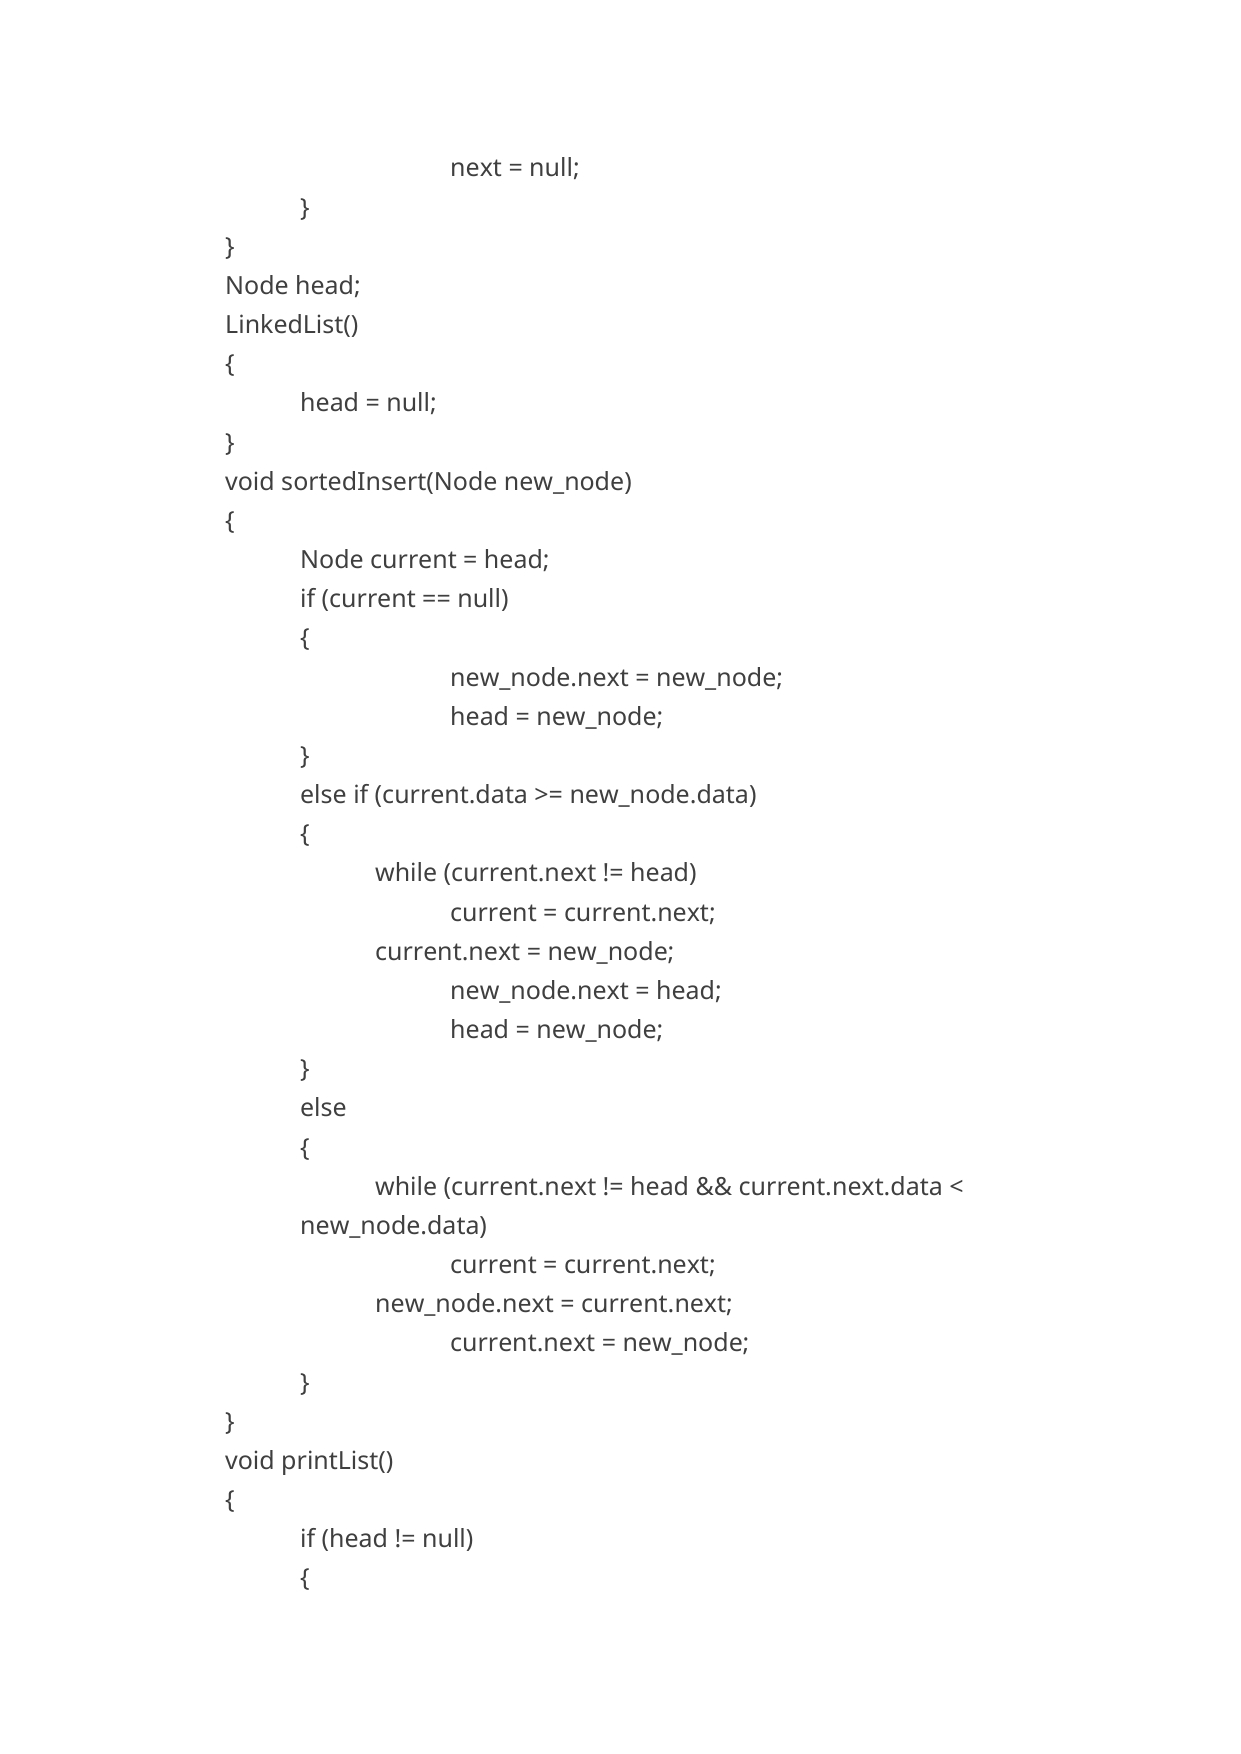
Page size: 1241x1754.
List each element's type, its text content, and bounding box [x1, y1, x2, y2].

text { [150, 502, 1090, 537]
text } [150, 1364, 1090, 1398]
text void sortedInsert(Node new_node) [150, 463, 1090, 497]
text } [150, 189, 1090, 223]
text { [150, 1560, 1090, 1594]
text if (head != null) [150, 1521, 1090, 1555]
text new_node.next = current.next; [150, 1286, 1090, 1320]
text new_node.next = new_node; [150, 659, 1090, 693]
text head = new_node; [150, 1012, 1090, 1046]
text current.next = new_node; [150, 1325, 1090, 1359]
text { [150, 620, 1090, 654]
text } [150, 228, 1090, 262]
text head = null; [225, 385, 1090, 419]
text next = null; [150, 150, 1090, 184]
text Node current = head; [150, 542, 1090, 576]
text while (current.next != head) [300, 855, 1090, 889]
text void printList() [150, 1442, 1090, 1477]
text LinkedList() [150, 307, 1090, 341]
text new_node.next = head; [150, 972, 1090, 1007]
text { [150, 1482, 1090, 1516]
text head = new_node; [150, 698, 1090, 732]
text { [150, 346, 1090, 380]
text if (current == null) [225, 581, 1090, 615]
text while (current.next != head && current.next.data < new_node.data) [300, 1168, 1090, 1242]
text } [150, 1051, 1090, 1085]
text else [150, 1090, 1090, 1124]
text else if (current.data >= new_node.data) [225, 777, 1090, 811]
text Node head; [150, 267, 1090, 302]
text { [150, 1129, 1090, 1163]
text } [150, 737, 1090, 772]
text current = current.next; [150, 894, 1090, 928]
text } [150, 424, 1090, 458]
text } [150, 1403, 1090, 1437]
text current.next = new_node; [150, 933, 1090, 967]
text current = current.next; [150, 1247, 1090, 1281]
text { [150, 816, 1090, 850]
